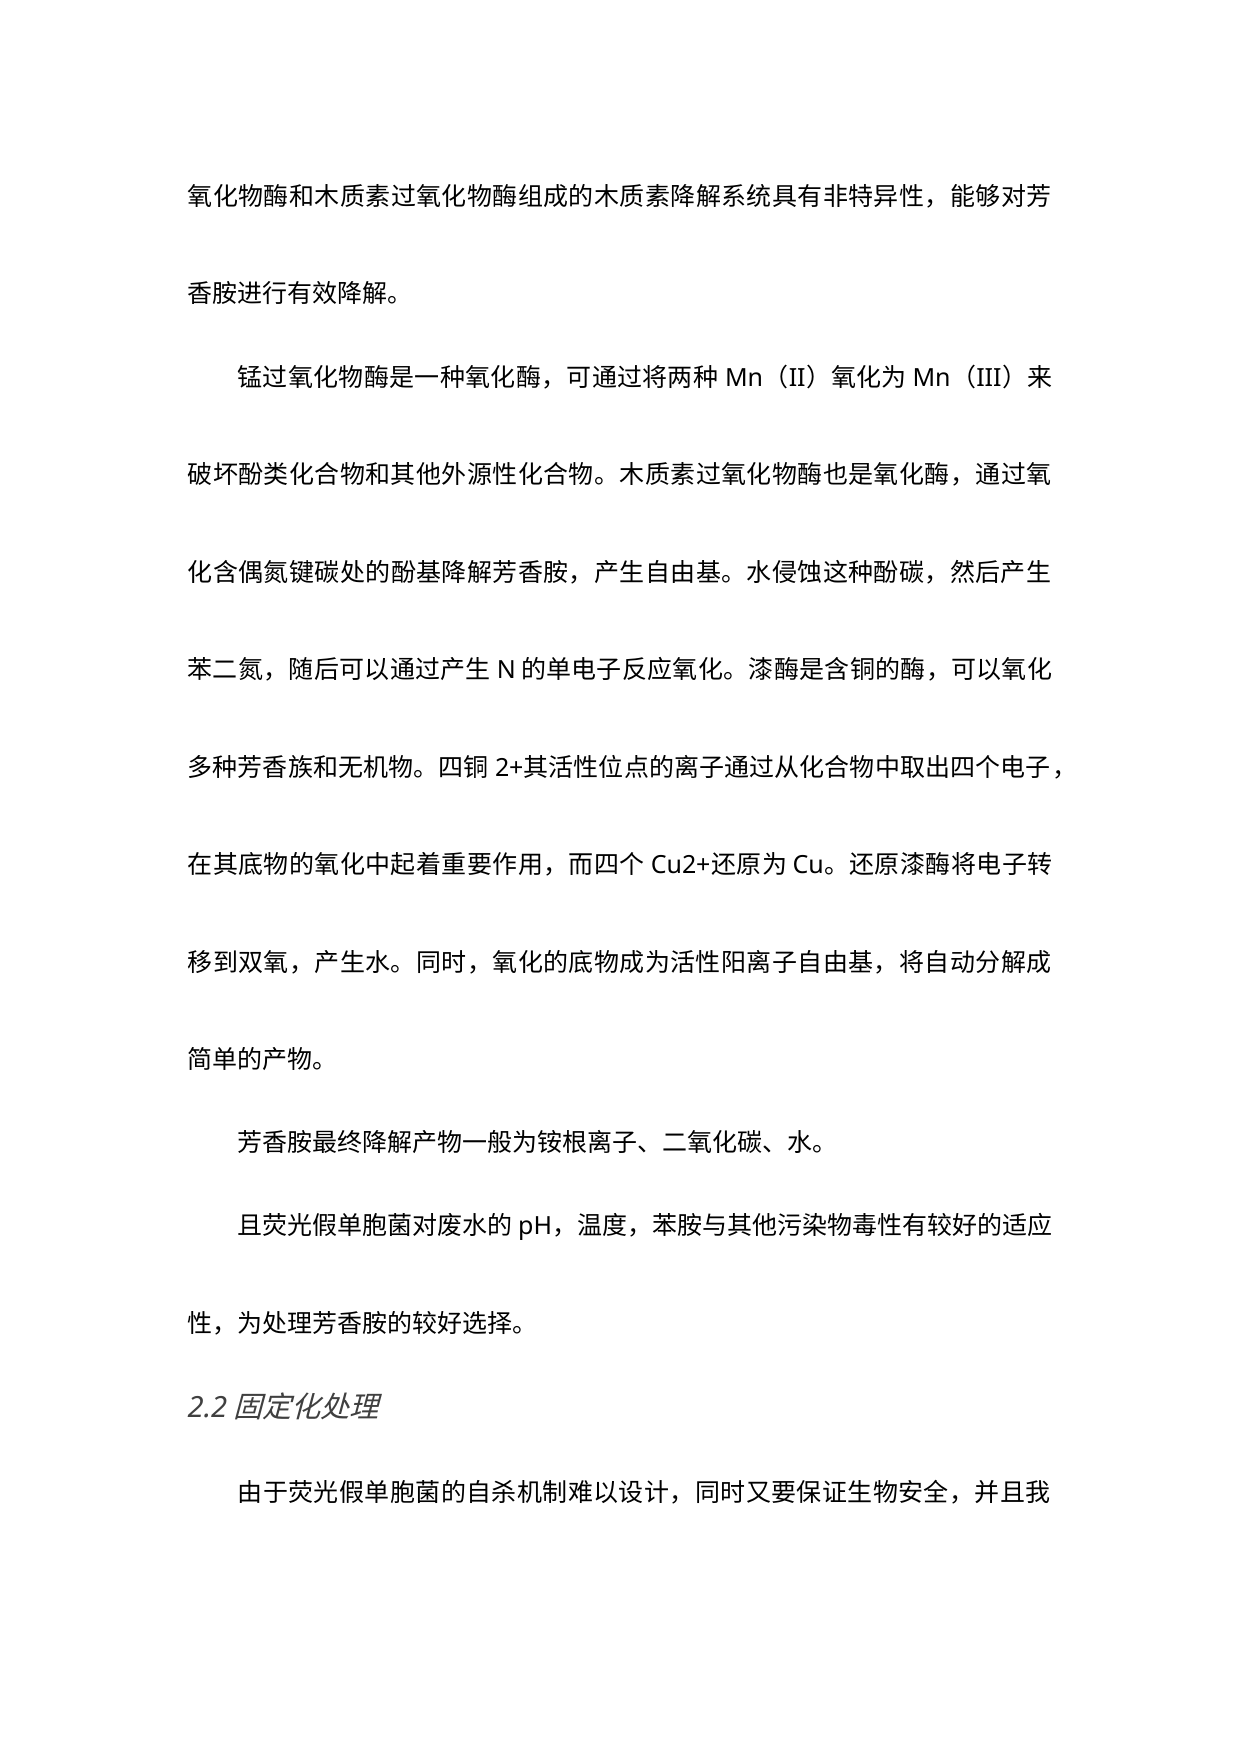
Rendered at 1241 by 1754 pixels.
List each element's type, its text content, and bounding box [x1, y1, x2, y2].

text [187, 162, 1053, 324]
text 芳香胺最终降解产物一般为铵根离子、二氧化碳、水。 [187, 1108, 1053, 1173]
text 锰过氧化物酶是一种氧化酶，可通过将两种Mn（II）氧化为Mn（III）来破坏酚类化合物和其他外源性化合物。木质素过氧化物酶也是氧化酶，通过氧化含偶氮键碳处的酚基降解芳香胺，产生自由基。水侵蚀这种酚碳，然后产生苯二氮，随后可以通过产生N的单电子反应氧化。漆酶是含铜的酶，可以氧化多种芳香族和无机物。四铜2+其活性位点的离子通过从化合物中取出四个电子，在其底物的氧化中起着重要作用，而四个Cu2+还原为Cu。还原漆酶将电子转移到双氧，产生水。同时，氧化的底物成为活性阳离子自由基，将自动分解成简单的产物。 [187, 343, 1053, 1090]
text 且荧光假单胞菌对废水的pH，温度，苯胺与其他污染物毒性有较好的适应性，为处理芳香胺的较好选择。 [187, 1191, 1053, 1354]
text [187, 1458, 1053, 1523]
text 2.2固定化处理 [187, 1372, 1053, 1437]
